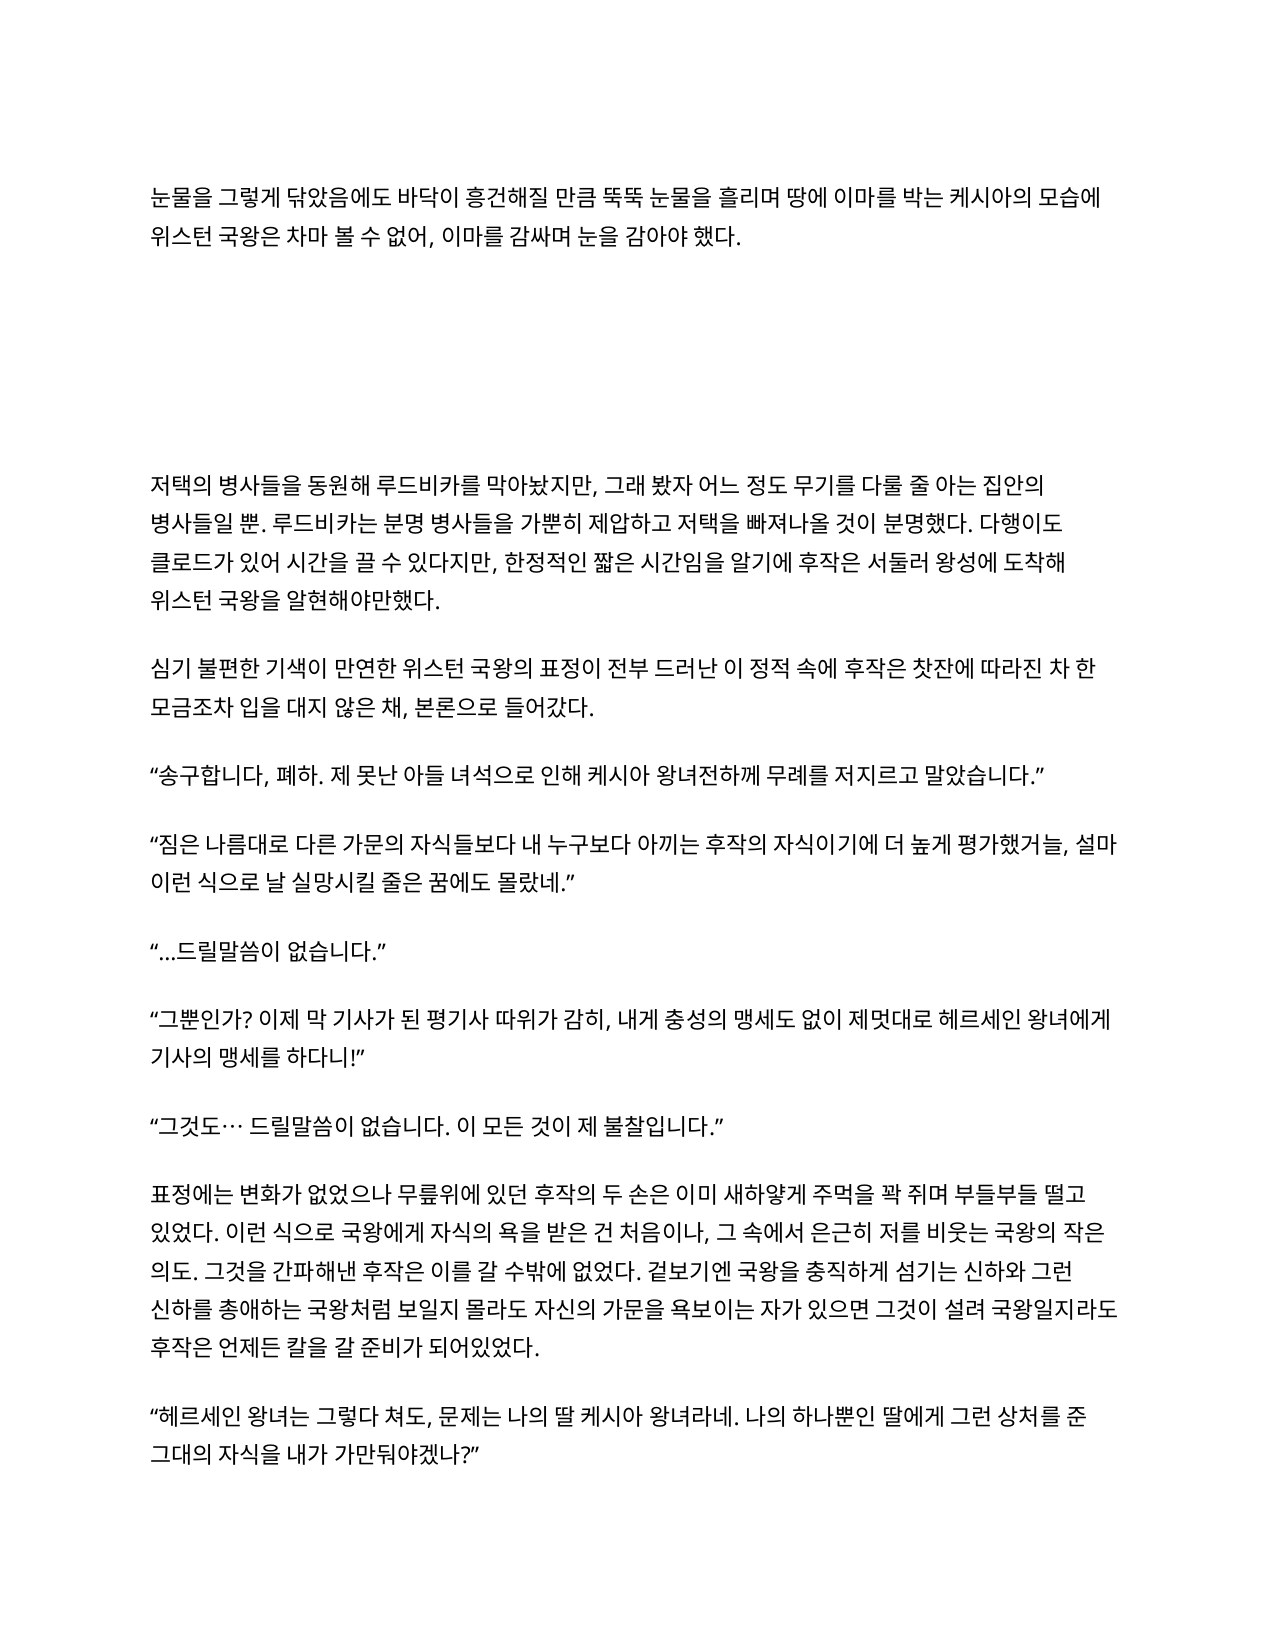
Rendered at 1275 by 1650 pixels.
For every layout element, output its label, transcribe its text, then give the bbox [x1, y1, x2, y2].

text “헤르세인 왕녀는 그렇다 쳐도, 문제는 나의 딸 케시아 왕녀라네. 나의 하나뿐인 딸에게 그런 상처를 준 그대의 자식을 내가 가만둬야겠나?” [150, 1398, 1125, 1470]
text “그뿐인가? 이제 막 기사가 된 평기사 따위가 감히, 내게 충성의 맹세도 없이 제멋대로 헤르세인 왕녀에게 기사의 맹세를 하다니!” [150, 1002, 1125, 1073]
text “송구합니다, 폐하. 제 못난 아들 녀석으로 인해 케시아 왕녀전하께 무례를 저지르고 말았습니다.” [150, 758, 1125, 791]
text “짐은 나름대로 다른 가문의 자식들보다 내 누구보다 아끼는 후작의 자식이기에 더 높게 평가했거늘, 설마 이런 식으로 날 실망시킬 줄은 꿈에도 몰랐네.” [150, 827, 1125, 898]
text 심기 불편한 기색이 만연한 위스턴 국왕의 표정이 전부 드러난 이 정적 속에 후작은 찻잔에 따라진 차 한 모금조차 입을 대지 않은 채, 본론으로 들어갔다. [150, 651, 1125, 723]
text 표정에는 변화가 없었으나 무릎위에 있던 후작의 두 손은 이미 새하얗게 주먹을 꽉 쥐며 부들부들 떨고 있었다. 이런 식으로 국왕에게 자식의 욕을 받은 건 처음이나, 그 속에서 은근히 저를 비웃는 국왕의 작은 의도. 그것을 간파해낸 후작은 이를 갈 수밖에 없었다. 겉보기엔 국왕을 충직하게 섬기는 신하와 그런 신하를 총애하는 국왕처럼 보일지 몰라도 자신의 가문을 욕보이는 자가 있으면 그것이 설려 국왕일지라도 후작은 언제든 칼을 갈 준비가 되어있었다. [150, 1177, 1125, 1363]
text 저택의 병사들을 동원해 루드비카를 막아놨지만, 그래 봤자 어느 정도 무기를 다룰 줄 아는 집안의 병사들일 뿐. 루드비카는 분명 병사들을 가뿐히 제압하고 저택을 빠져나올 것이 분명했다. 다행이도 클로드가 있어 시간을 끌 수 있다지만, 한정적인 짧은 시간임을 알기에 후작은 서둘러 왕성에 도착해 위스턴 국왕을 알현해야만했다. [150, 468, 1125, 616]
text “…드릴말씀이 없습니다.” [150, 933, 1125, 967]
text 눈물을 그렇게 닦았음에도 바닥이 흥건해질 만큼 뚝뚝 눈물을 흘리며 땅에 이마를 박는 케시아의 모습에 위스턴 국왕은 차마 볼 수 없어, 이마를 감싸며 눈을 감아야 했다. [150, 180, 1125, 252]
text “그것도… 드릴말씀이 없습니다. 이 모든 것이 제 불찰입니다.” [150, 1109, 1125, 1142]
